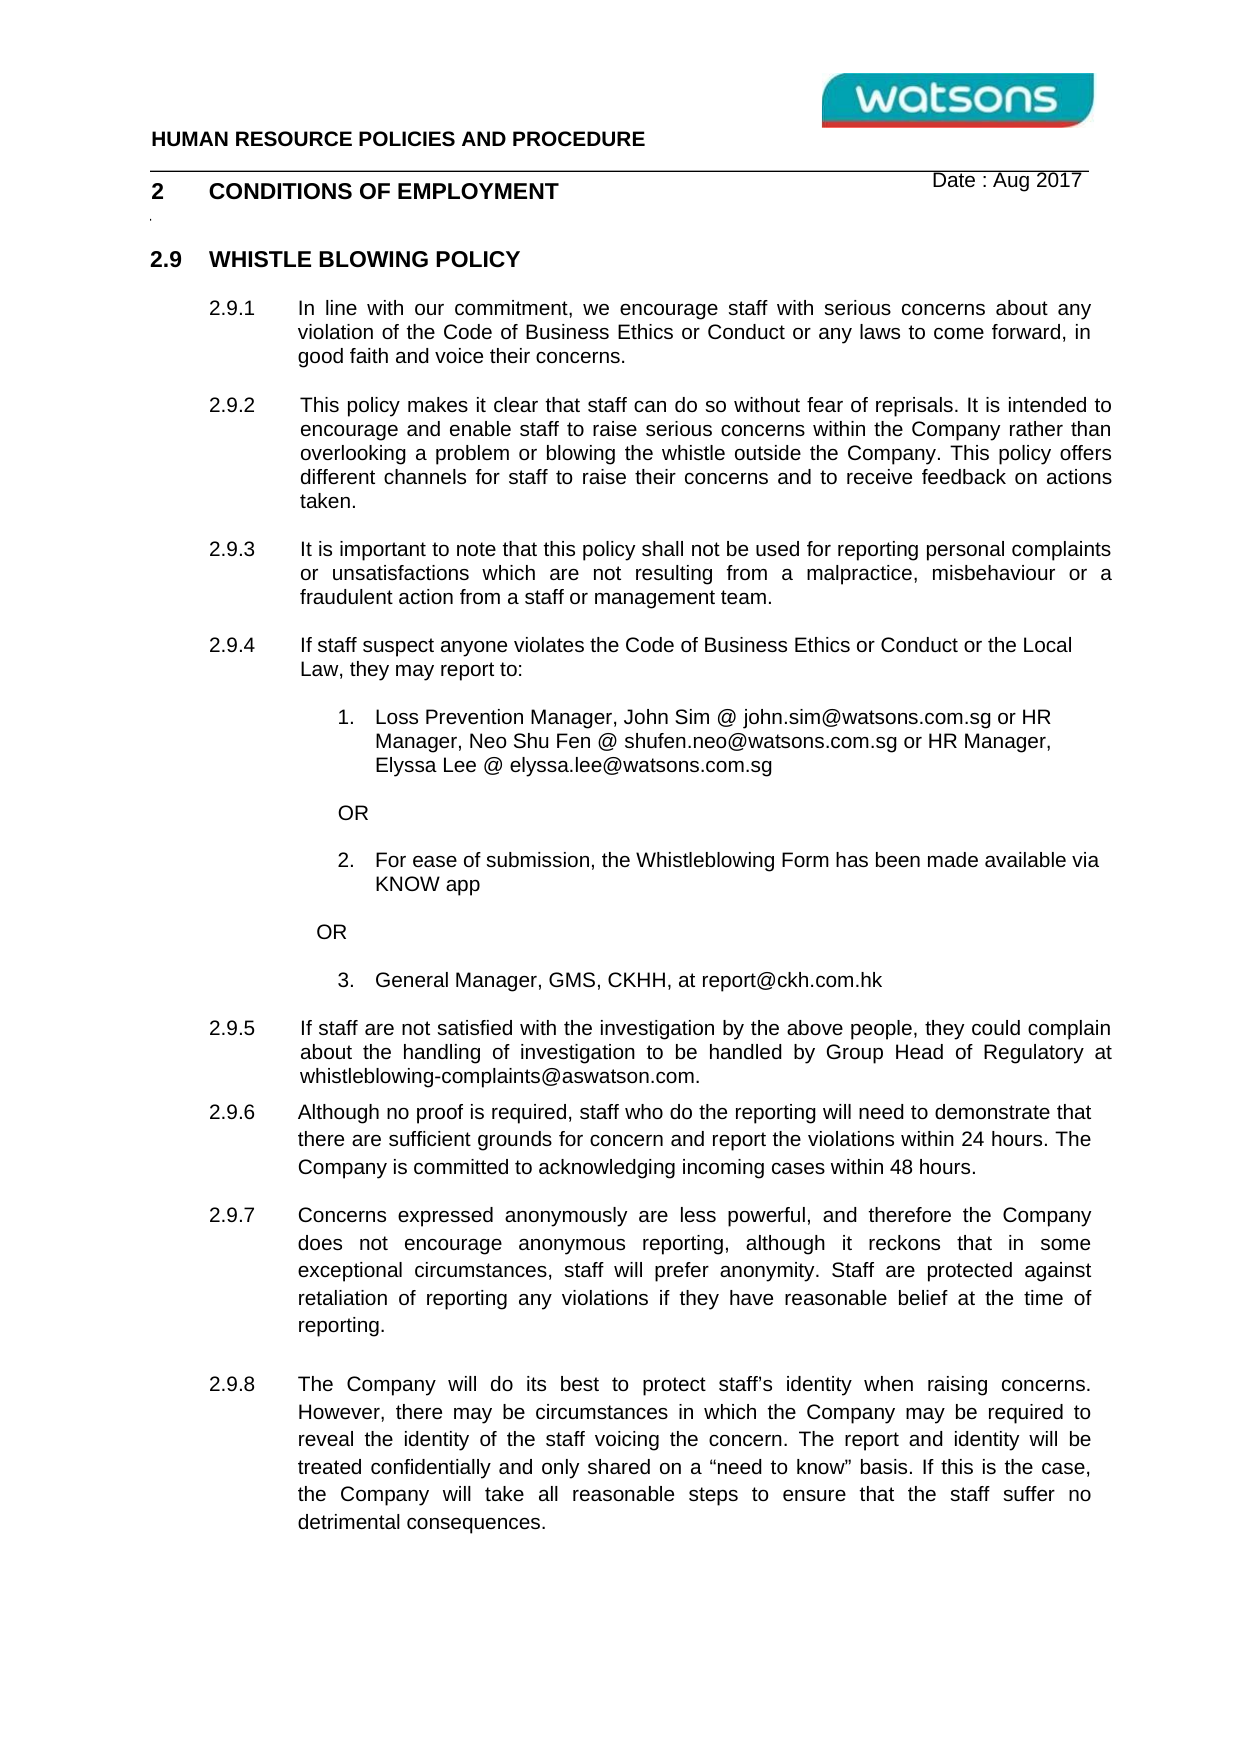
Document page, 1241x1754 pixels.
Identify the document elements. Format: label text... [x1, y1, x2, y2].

subtitle WHISTLE BLOWING POLICY [150, 246, 1113, 272]
list If staff are not satisfied with the investigation by the above people, they could complain about the handling of investigation to be handled by Group Head of Regulatory at whistleblowing-complaints@aswatson.com. [209, 1016, 1113, 1088]
text OR [338, 800, 1113, 824]
list General Manager, GMS, CKHH, at report@ckh.com.hk [337, 968, 1113, 992]
list For ease of submission, the Whistleblowing Form has been made available via KNOW app [337, 848, 1113, 896]
list In line with our commitment, we encourage staff with serious concerns about any violation of the Code of Business Ethics or Conduct or any laws to come forward, in good faith and voice their concerns. [209, 296, 1093, 368]
text OR [316, 920, 1113, 944]
list The Company will do its best to protect staff’s identity when raising concerns. However, there may be circumstances in which the Company may be required to reveal the identity of the staff voicing the concern. The report and identity will be treated confidentially and only shared on a “need to know” basis. If this is the case, the Company will take all reasonable steps to ensure that the staff suffer no detrimental consequences. [209, 1372, 1093, 1533]
list It is important to note that this policy shall not be used for reporting personal complaints or unsatisfactions which are not resulting from a malpractice, misbehaviour or a fraudulent action from a staff or management team. [209, 537, 1113, 609]
list Concerns expressed anonymously are less powerful, and therefore the Company does not encourage anonymous reporting, although it reckons that in some exceptional circumstances, staff will prefer anonymity. Staff are protected against retaliation of reporting any violations if they have reasonable belief at the time of reporting. [209, 1203, 1093, 1337]
list Loss Prevention Manager, John Sim @ john.sim@watsons.com.sg or HR Manager, Neo Shu Fen @ shufen.neo@watsons.com.sg or HR Manager, Elyssa Lee @ elyssa.lee@watsons.com.sg [337, 704, 1113, 776]
picture [821, 73, 1097, 128]
list If staff suspect anyone violates the Code of Business Ethics or Conduct or the Local Law, they may report to: [209, 633, 1113, 681]
list This policy makes it clear that staff can do so without fear of reprisals. It is intended to encourage and enable staff to raise serious concerns within the Company rather than overlooking a problem or blowing the whistle outside the Company. This policy offers different channels for staff to raise their concerns and to receive feedback on actions taken. [209, 393, 1113, 513]
list Although no proof is required, staff who do the reporting will need to demonstrate that there are sufficient grounds for concern and report the violations within 24 hours. The Company is committed to acknowledging incoming cases within 48 hours. [209, 1100, 1093, 1179]
